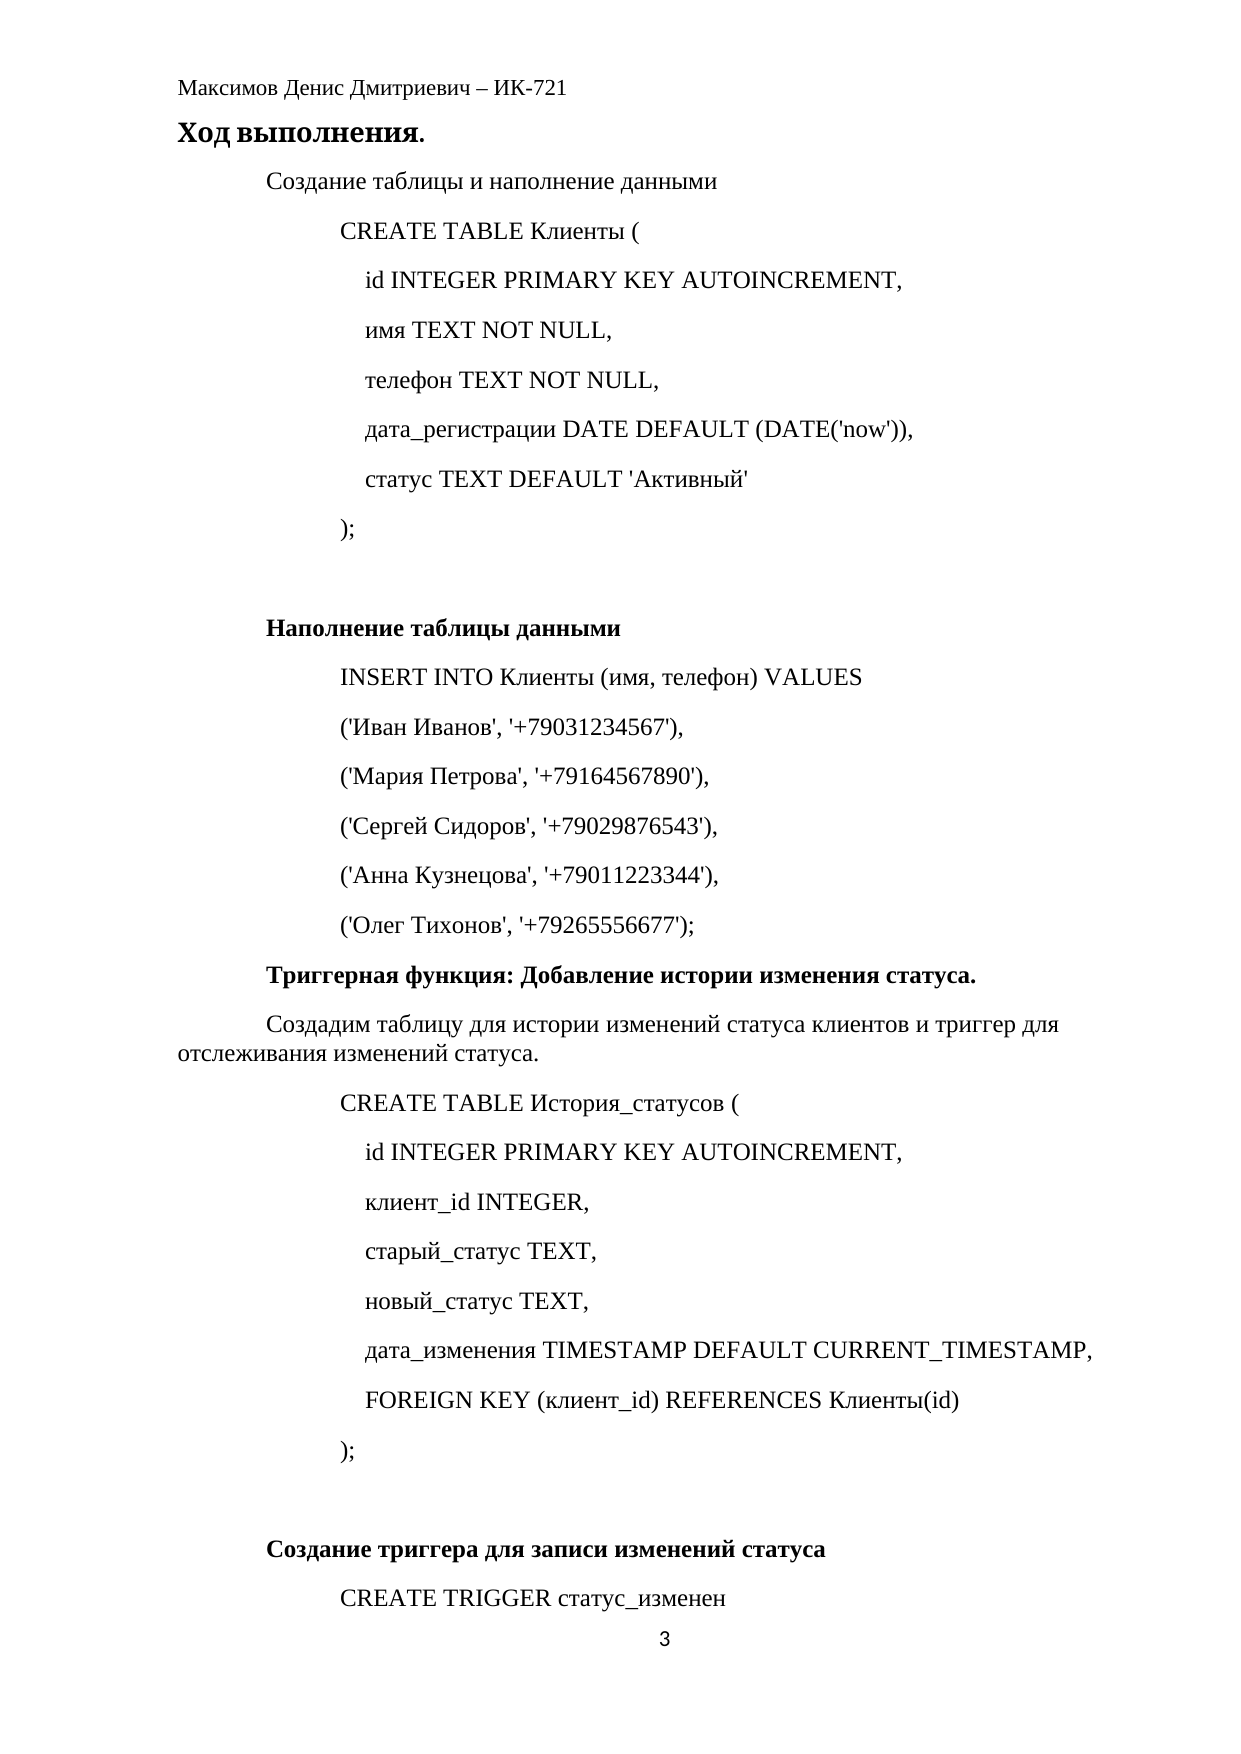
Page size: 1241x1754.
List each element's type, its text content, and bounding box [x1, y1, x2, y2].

text новый_статус TEXT, [251, 1286, 1152, 1315]
text статус TEXT DEFAULT 'Активный' [251, 464, 1152, 493]
text id INTEGER PRIMARY KEY AUTOINCREMENT, [251, 1137, 1152, 1166]
text старый_статус TEXT, [251, 1236, 1152, 1265]
text телефон TEXT NOT NULL, [251, 365, 1152, 393]
text ('Мария Петрова', '+79164567890'), [251, 761, 1152, 790]
text дата_изменения TIMESTAMP DEFAULT CURRENT_TIMESTAMP, [251, 1336, 1152, 1364]
text CREATE TABLE История_статусов ( [251, 1088, 1152, 1116]
text Создадим таблицу для истории изменений статуса клиентов и триггер для отслеживания изменений статуса. [177, 1009, 1152, 1067]
text ); [251, 1435, 1152, 1463]
subtitle Ход выполнения. [177, 118, 1152, 149]
text Создание таблицы и наполнение данными [177, 166, 1152, 195]
text ('Олег Тихонов', '+79265556677'); [251, 910, 1152, 939]
text имя TEXT NOT NULL, [251, 315, 1152, 344]
text дата_регистрации DATE DEFAULT (DATE('now')), [251, 414, 1152, 443]
text Наполнение таблицы данными [177, 613, 1152, 641]
text Создание триггера для записи изменений статуса [177, 1534, 1152, 1563]
text CREATE TABLE Клиенты ( [251, 216, 1152, 245]
text CREATE TRIGGER статус_изменен [251, 1583, 1152, 1612]
text клиент_id INTEGER, [251, 1187, 1152, 1216]
text Триггерная функция: Добавление истории изменения статуса. [177, 960, 1152, 988]
text FOREIGN KEY (клиент_id) REFERENCES Клиенты(id) [251, 1385, 1152, 1414]
text id INTEGER PRIMARY KEY AUTOINCREMENT, [251, 266, 1152, 294]
text ); [251, 513, 1152, 542]
text INSERT INTO Клиенты (имя, телефон) VALUES [251, 662, 1152, 691]
text ('Анна Кузнецова', '+79011223344'), [251, 861, 1152, 889]
text ('Иван Иванов', '+79031234567'), [251, 712, 1152, 741]
text ('Сергей Сидоров', '+79029876543'), [251, 811, 1152, 840]
